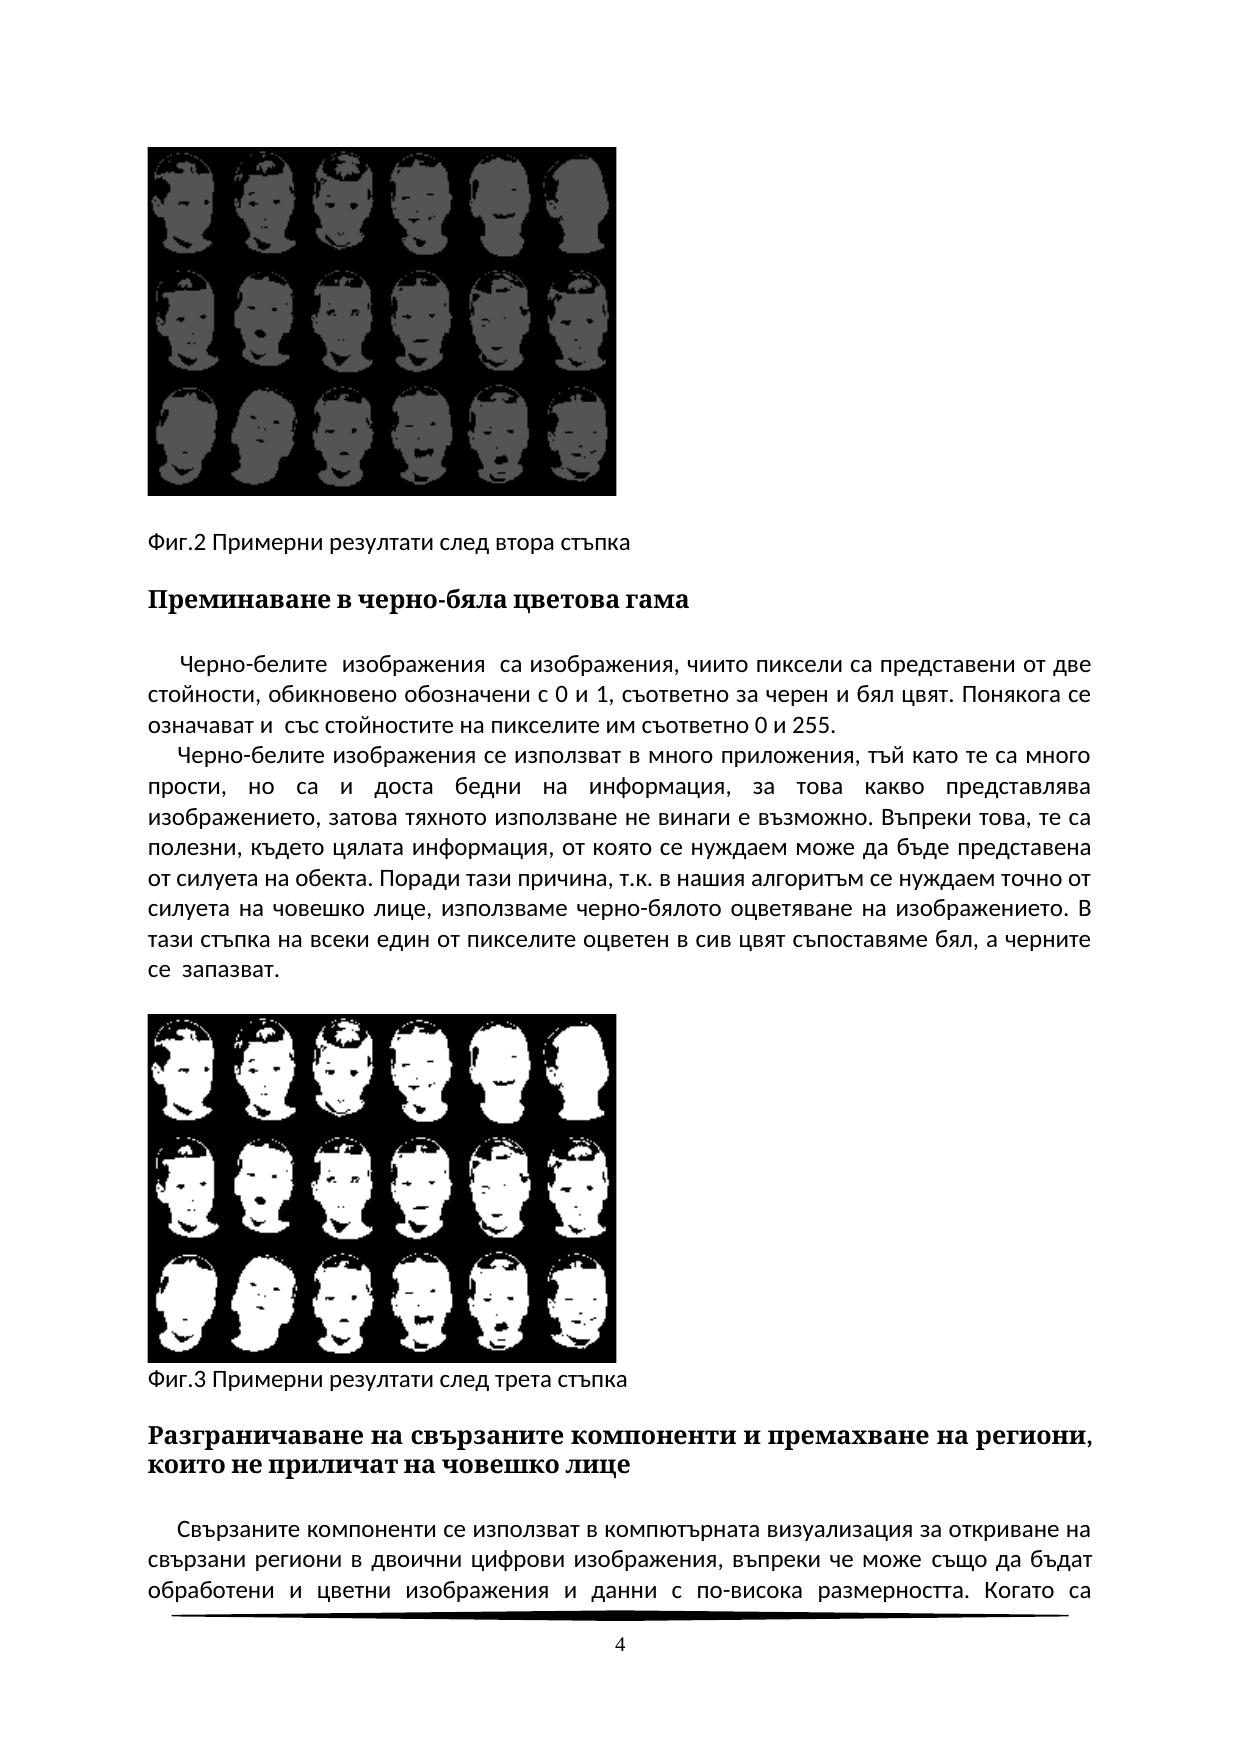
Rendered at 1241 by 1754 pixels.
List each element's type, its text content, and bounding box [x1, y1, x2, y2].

text Черно-белите изображения са изображения, чиито пиксели са представени от две стойности, обикновено обозначени с 0 и 1, съответно за черен и бял цвят. Понякога се означават и със стойностите на пикселите им съответно 0 и 255. [148, 648, 1093, 740]
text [148, 1513, 1093, 1605]
text Фиг.3 Примерни резултати след трета стъпка [148, 1363, 1093, 1393]
text Фиг.2 Примерни резултати след втора стъпка [148, 527, 1093, 557]
text Преминаване в черно-бяла цветова гама [148, 586, 1093, 614]
text Разграничаване на свързаните компоненти и премахване на региони, които не приличат на човешко лице [148, 1422, 1093, 1479]
picture [147, 1014, 617, 1363]
text Черно-белите изображения се използват в много приложения, тъй като те са много прости, но ​​са и доста бедни на информация, за това какво представлява изображението, затова тяхното използване не винаги е възможно. Въпреки това, те са полезни, където цялата информация, от която се нуждаем може да бъде представена от силуета на обекта. Поради тази причина, т.к. в нашия алгоритъм се нуждаем точно от силуета на човешко лице, използваме черно-бялото оцветяване на изображението. В тази стъпка на всеки един от пикселите оцветен в сив цвят съпоставяме бял, а черните се запазват. [148, 740, 1093, 984]
picture [147, 147, 617, 496]
